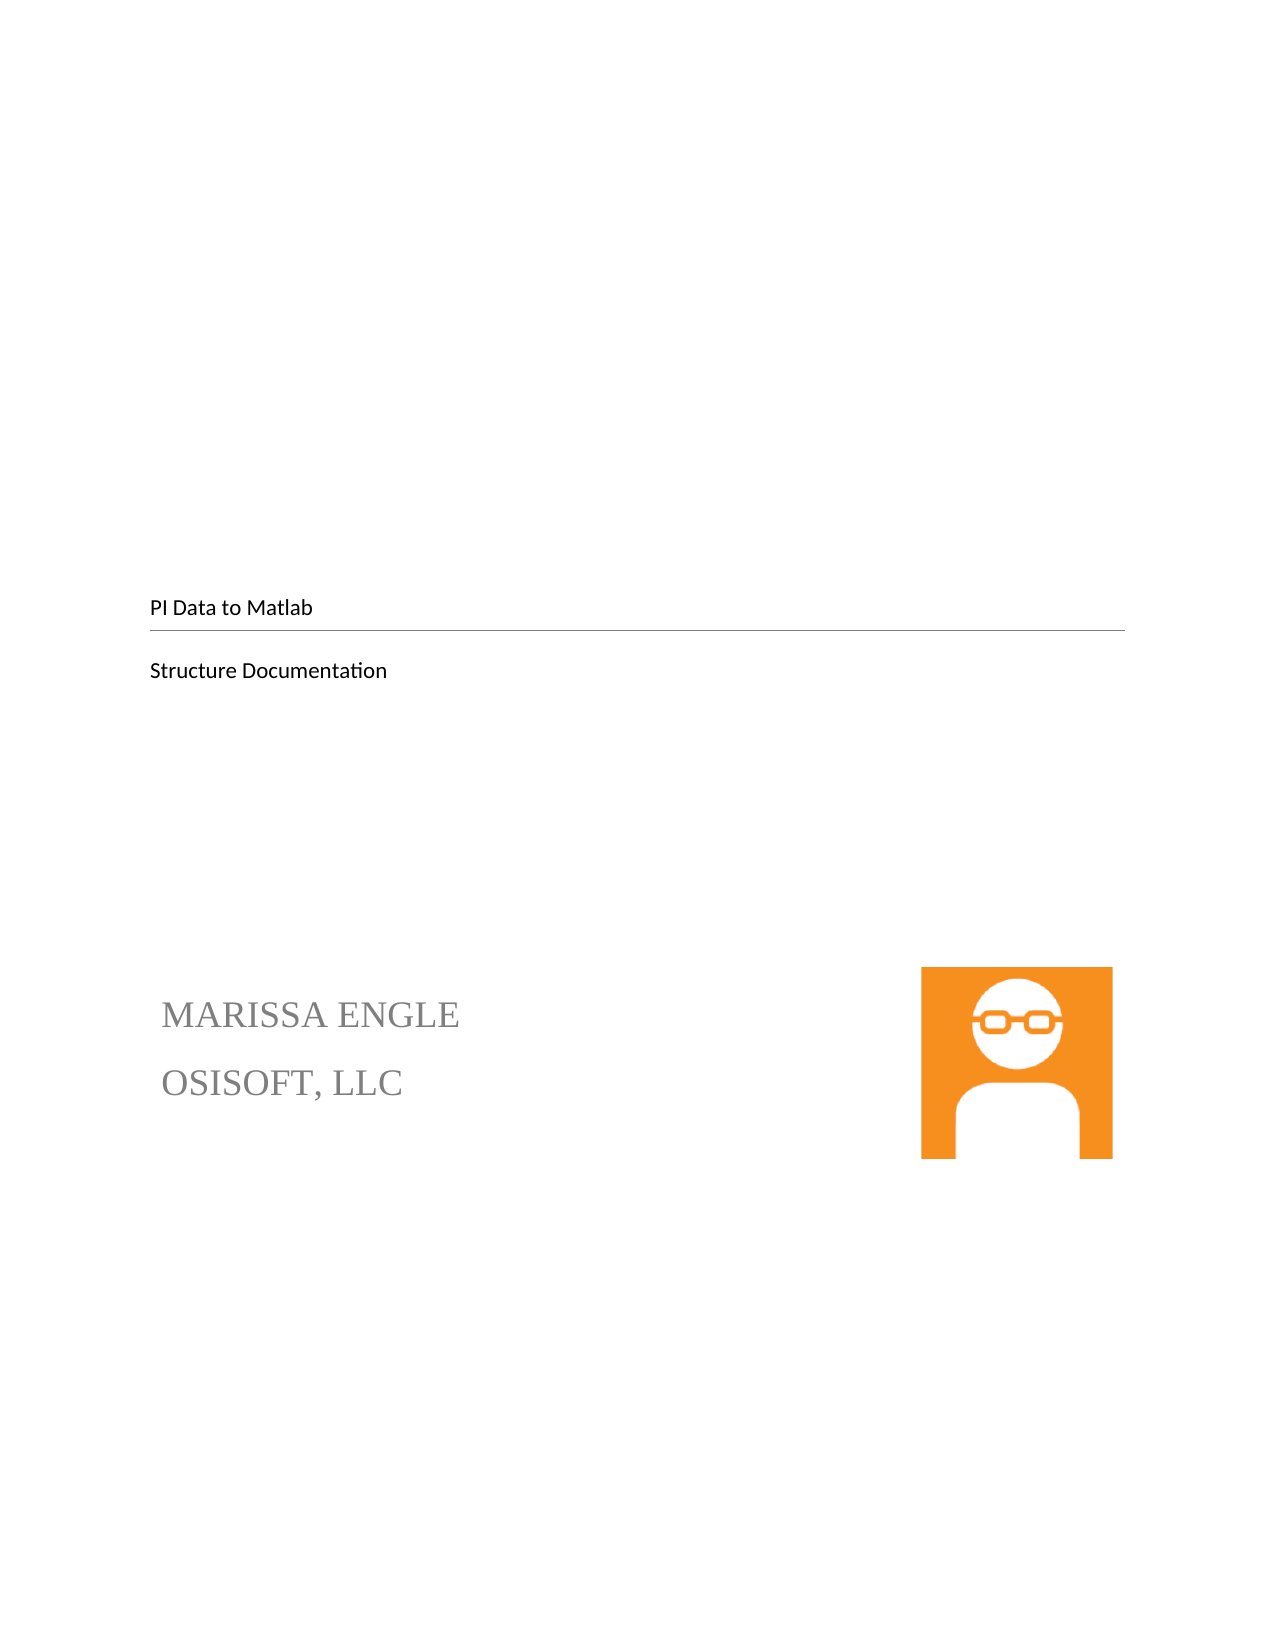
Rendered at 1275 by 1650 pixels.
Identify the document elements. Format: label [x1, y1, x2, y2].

picture [921, 967, 1113, 1159]
